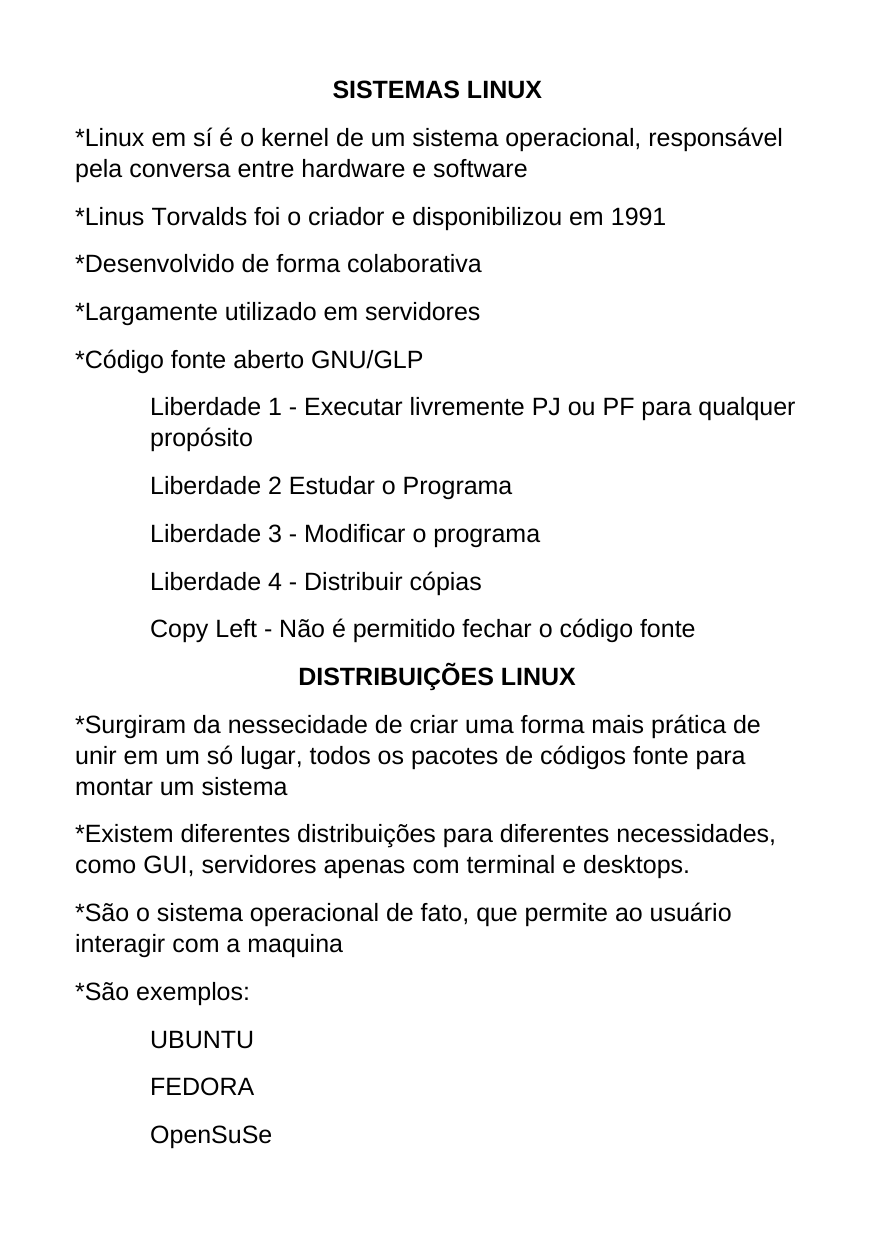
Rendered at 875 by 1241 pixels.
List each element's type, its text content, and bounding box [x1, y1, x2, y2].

text OpenSuSe [75, 1120, 799, 1149]
text FEDORA [75, 1072, 799, 1101]
text *Código fonte aberto GNU/GLP [75, 344, 799, 373]
text DISTRIBUIÇÕES LINUX [75, 662, 799, 691]
text *Largamente utilizado em servidores [75, 297, 799, 326]
text *São o sistema operacional de fato, que permite ao usuário interagir com a maquina [75, 898, 799, 958]
text Liberdade 1 - Executar livremente PJ ou PF para qualquer propósito [150, 392, 799, 452]
text Copy Left - Não é permitido fechar o código fonte [75, 614, 799, 643]
text UBUNTU [75, 1024, 799, 1053]
text *Linus Torvalds foi o criador e disponibilizou em 1991 [75, 201, 799, 230]
text *Linux em sí é o kernel de um sistema operacional, responsável pela conversa entre hardware e software [75, 123, 799, 182]
text *Existem diferentes distribuições para diferentes necessidades, como GUI, servidores apenas com terminal e desktops. [75, 819, 799, 879]
text Liberdade 4 - Distribuir cópias [75, 566, 799, 595]
text SISTEMAS LINUX [75, 75, 799, 104]
text *São exemplos: [75, 977, 799, 1006]
text *Surgiram da nessecidade de criar uma forma mais prática de unir em um só lugar, todos os pacotes de códigos fonte para montar um sistema [75, 709, 799, 800]
text Liberdade 2 Estudar o Programa [75, 471, 799, 500]
text Liberdade 3 - Modificar o programa [75, 519, 799, 547]
text *Desenvolvido de forma colaborativa [75, 249, 799, 278]
